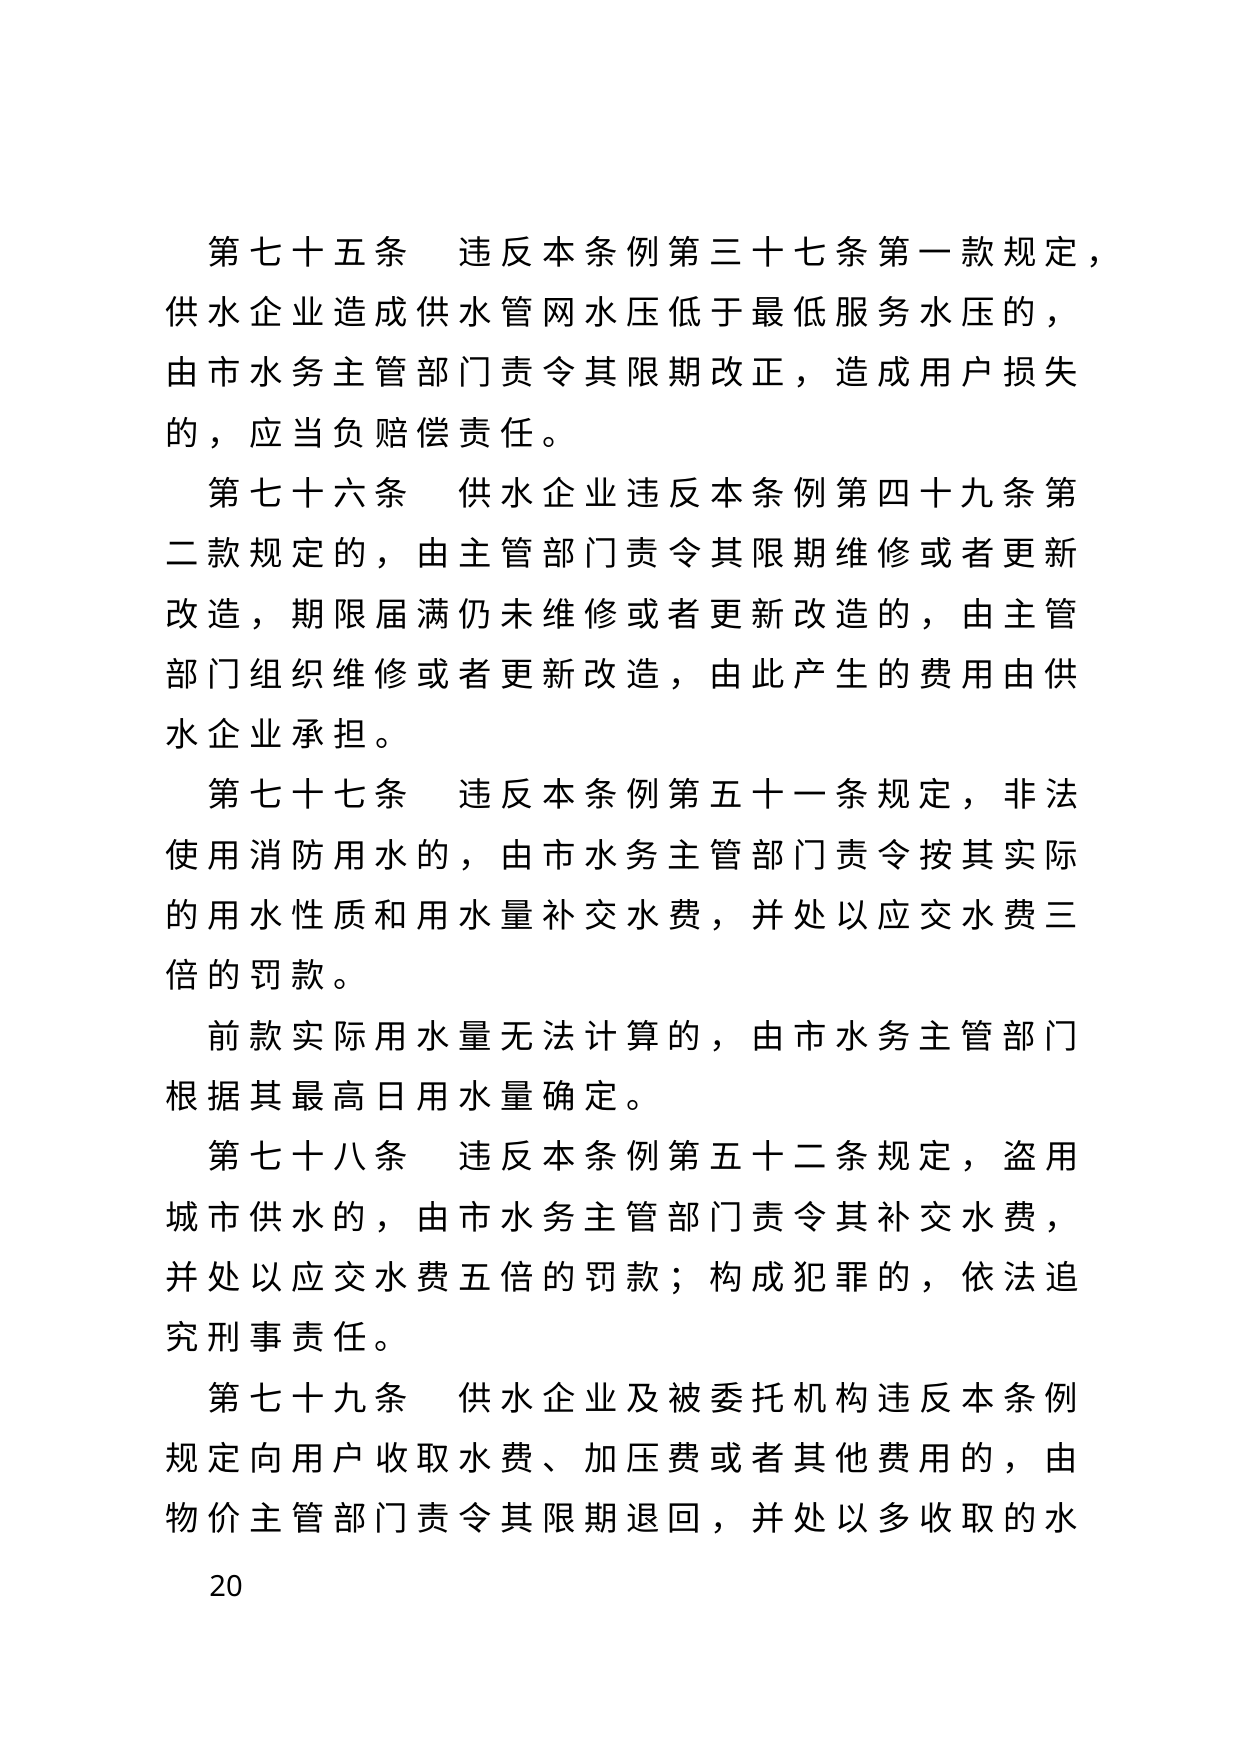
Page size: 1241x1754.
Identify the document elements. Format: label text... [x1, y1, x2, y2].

text 第七十六条 供水企业违反本条例第四十九条第二款规定的，由主管部门责令其限期维修或者更新改造，期限届满仍未维修或者更新改造的，由主管部门组织维修或者更新改造，由此产生的费用由供水企业承担。 [165, 461, 1087, 762]
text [165, 1365, 1087, 1546]
text 第七十八条 违反本条例第五十二条规定，盗用城市供水的，由市水务主管部门责令其补交水费，并处以应交水费五倍的罚款；构成犯罪的，依法追究刑事责任。 [165, 1124, 1087, 1365]
text 前款实际用水量无法计算的，由市水务主管部门根据其最高日用水量确定。 [165, 1003, 1087, 1124]
text 第七十五条 违反本条例第三十七条第一款规定，供水企业造成供水管网水压低于最低服务水压的，由市水务主管部门责令其限期改正，造成用户损失的，应当负赔偿责任。 [165, 219, 1087, 461]
text 第七十七条 违反本条例第五十一条规定，非法使用消防用水的，由市水务主管部门责令按其实际的用水性质和用水量补交水费，并处以应交水费三倍的罚款。 [165, 762, 1087, 1003]
